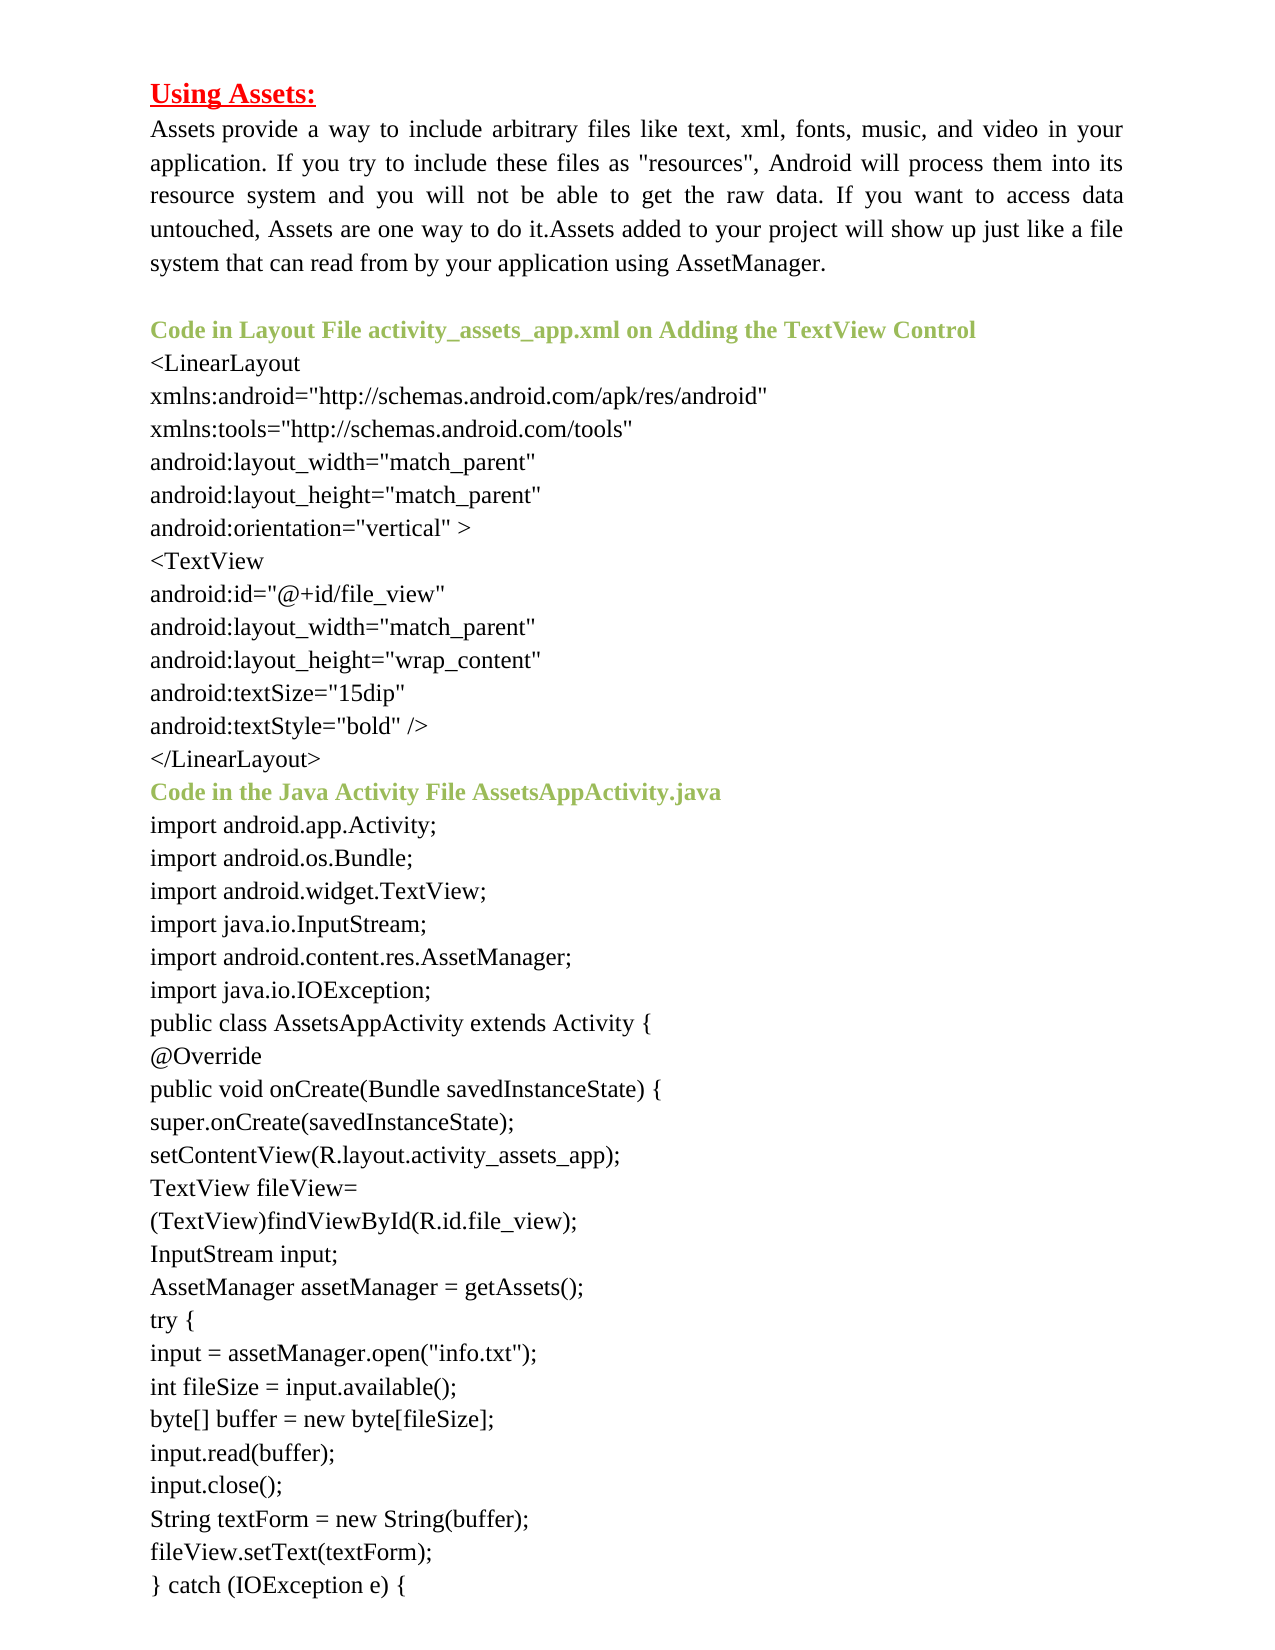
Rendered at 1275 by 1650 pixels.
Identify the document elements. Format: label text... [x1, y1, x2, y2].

text android:layout_height="wrap_content" [150, 645, 1125, 674]
text } catch (IOException e) { [150, 1570, 1125, 1598]
text </LinearLayout> [150, 744, 1125, 773]
text android:layout_width="match_parent" [150, 447, 1125, 476]
text Assets provide a way to include arbitrary files like text, xml, fonts, music, and video in your application. If you try to include these files as "resources", Android will process them into its resource system and you will not be able to get the raw data. If you want to access data untouched, Assets are one way to do it.Assets added to your project will show up just like a file system that can read from by your application using AssetManager. [150, 114, 1125, 277]
text byte[] buffer = new byte[fileSize]; [150, 1404, 1125, 1433]
text Using Assets: [150, 76, 1125, 109]
text import java.io.InputStream; [150, 909, 1125, 938]
text InputStream input; [150, 1239, 1125, 1268]
text AssetManager assetManager = getAssets(); [150, 1272, 1125, 1301]
text Code in Layout File activity_assets_app.xml on Adding the TextView Control [150, 315, 1125, 344]
text android:id="@+id/file_view" [150, 579, 1125, 608]
text <LinearLayout [150, 348, 1125, 377]
text @Override [150, 1041, 1125, 1070]
text TextView fileView= [150, 1173, 1125, 1202]
text import android.widget.TextView; [150, 876, 1125, 905]
text xmlns:tools="http://schemas.android.com/tools" [150, 414, 1125, 443]
text android:textSize="15dip" [150, 678, 1125, 707]
text android:layout_width="match_parent" [150, 612, 1125, 641]
text public void onCreate(Bundle savedInstanceState) { [150, 1074, 1125, 1103]
text Code in the Java Activity File AssetsAppActivity.java [150, 777, 1125, 806]
text input = assetManager.open("info.txt"); [150, 1338, 1125, 1367]
text input.read(buffer); [150, 1438, 1125, 1466]
text super.onCreate(savedInstanceState); [150, 1107, 1125, 1136]
text int fileSize = input.available(); [150, 1372, 1125, 1400]
text android:layout_height="match_parent" [150, 480, 1125, 509]
text import android.app.Activity; [150, 810, 1125, 839]
text String textForm = new String(buffer); [150, 1504, 1125, 1532]
text import android.os.Bundle; [150, 843, 1125, 872]
text public class AssetsAppActivity extends Activity { [150, 1008, 1125, 1037]
text <TextView [150, 546, 1125, 575]
text android:orientation="vertical" > [150, 513, 1125, 542]
text import android.content.res.AssetManager; [150, 942, 1125, 971]
text try { [150, 1306, 1125, 1334]
text fileView.setText(textForm); [150, 1537, 1125, 1565]
text xmlns:android="http://schemas.android.com/apk/res/android" [150, 381, 1125, 410]
text setContentView(R.layout.activity_assets_app); [150, 1140, 1125, 1169]
text (TextView)findViewById(R.id.file_view); [150, 1206, 1125, 1235]
text import java.io.IOException; [150, 975, 1125, 1004]
text android:textStyle="bold" /> [150, 711, 1125, 740]
text input.close(); [150, 1471, 1125, 1499]
